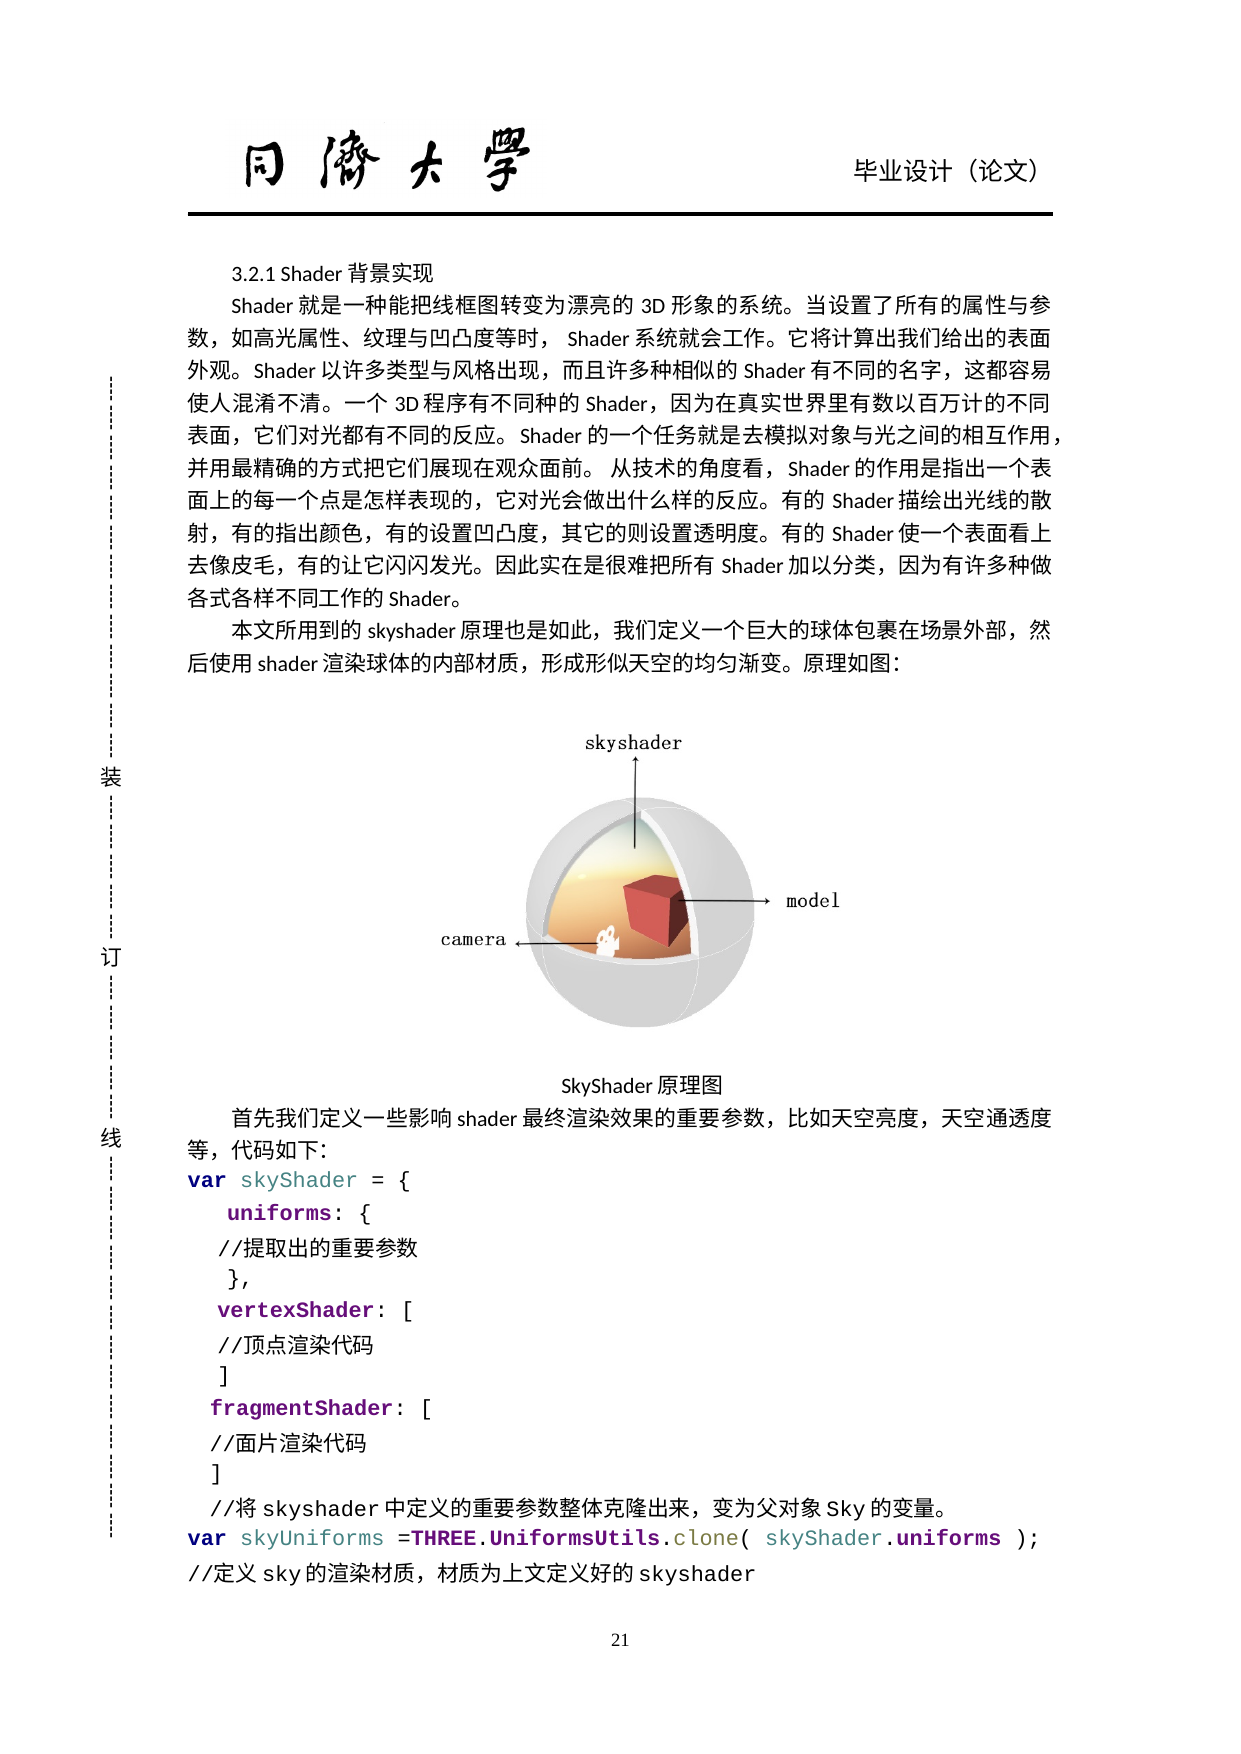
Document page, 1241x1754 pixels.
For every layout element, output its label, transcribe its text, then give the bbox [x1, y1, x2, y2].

picture [422, 710, 862, 1067]
text SkyShader原理图 [187, 1068, 1053, 1100]
picture [224, 119, 548, 198]
text //顶点渲染代码 [187, 1328, 1053, 1360]
text 本文所用到的skyshader原理也是如此，我们定义一个巨大的球体包裹在场景外部，然后使用shader渲染球体的内部材质，形成形似天空的均匀渐变。原理如图： [187, 613, 1053, 678]
text fragmentShader: [ [187, 1393, 1053, 1425]
text 首先我们定义一些影响shader最终渲染效果的重要参数，比如天空亮度，天空通透度等，代码如下： [187, 1100, 1053, 1165]
text 3.2.1 Shader背景实现 [187, 255, 1053, 288]
text ] [187, 1360, 1053, 1393]
text ] [187, 1458, 1053, 1490]
text Shader就是一种能把线框图转变为漂亮的 3D 形象的系统。当设置了所有的属性与参数，如高光属性、纹理与凹凸度等时， Shader系统就会工作。它将计算出我们给出的表面外观。Shader以许多类型与风格出现，而且许多种相似的Shader有不同的名字，这都容易使人混淆不清。一个3D程序有不同种的Shader，因为在真实世界里有数以百万计的不同表面，它们对光都有不同的反应。Shader 的一个任务就是去模拟对象与光之间的相互作用，并用最精确的方式把它们展现在观众面前。 从技术的角度看，Shader的作用是指出一个表面上的每一个点是怎样表现的，它对光会做出什么样的反应。有的 Shader描绘出光线的散射，有的指出颜色，有的设置凹凸度，其它的则设置透明度。有的Shader使一个表面看上去像皮毛，有的让它闪闪发光。因此实在是很难把所有Shader加以分类，因为有许多种做各式各样不同工作的Shader。 [187, 288, 1053, 613]
text //将skyshader中定义的重要参数整体克隆出来，变为父对象Sky的变量。 [187, 1490, 1053, 1523]
text //面片渲染代码 [187, 1425, 1053, 1458]
text //提取出的重要参数 }, [187, 1230, 1053, 1295]
text var skyShader = { uniforms: { [187, 1165, 1053, 1230]
text vertexShader: [ [187, 1295, 1053, 1328]
